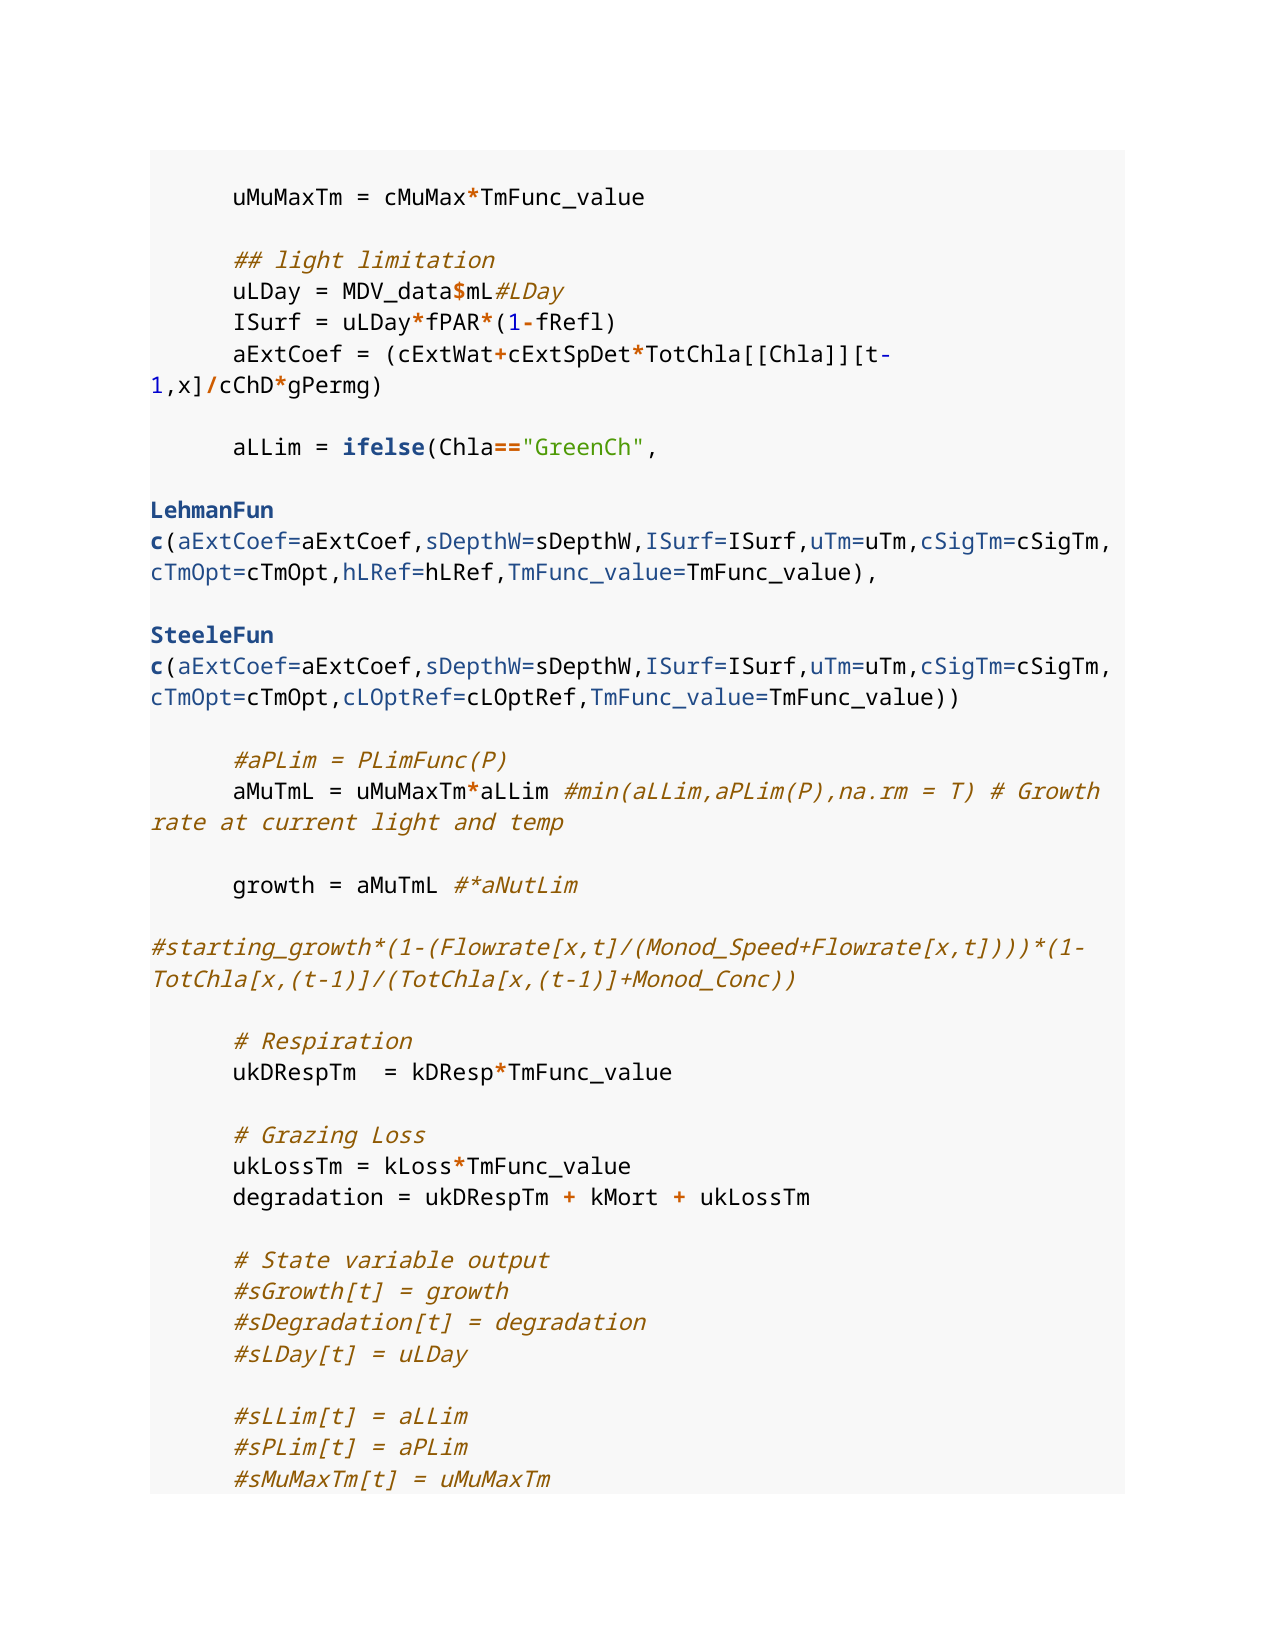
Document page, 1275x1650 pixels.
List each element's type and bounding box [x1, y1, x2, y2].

text [150, 150, 1125, 1494]
